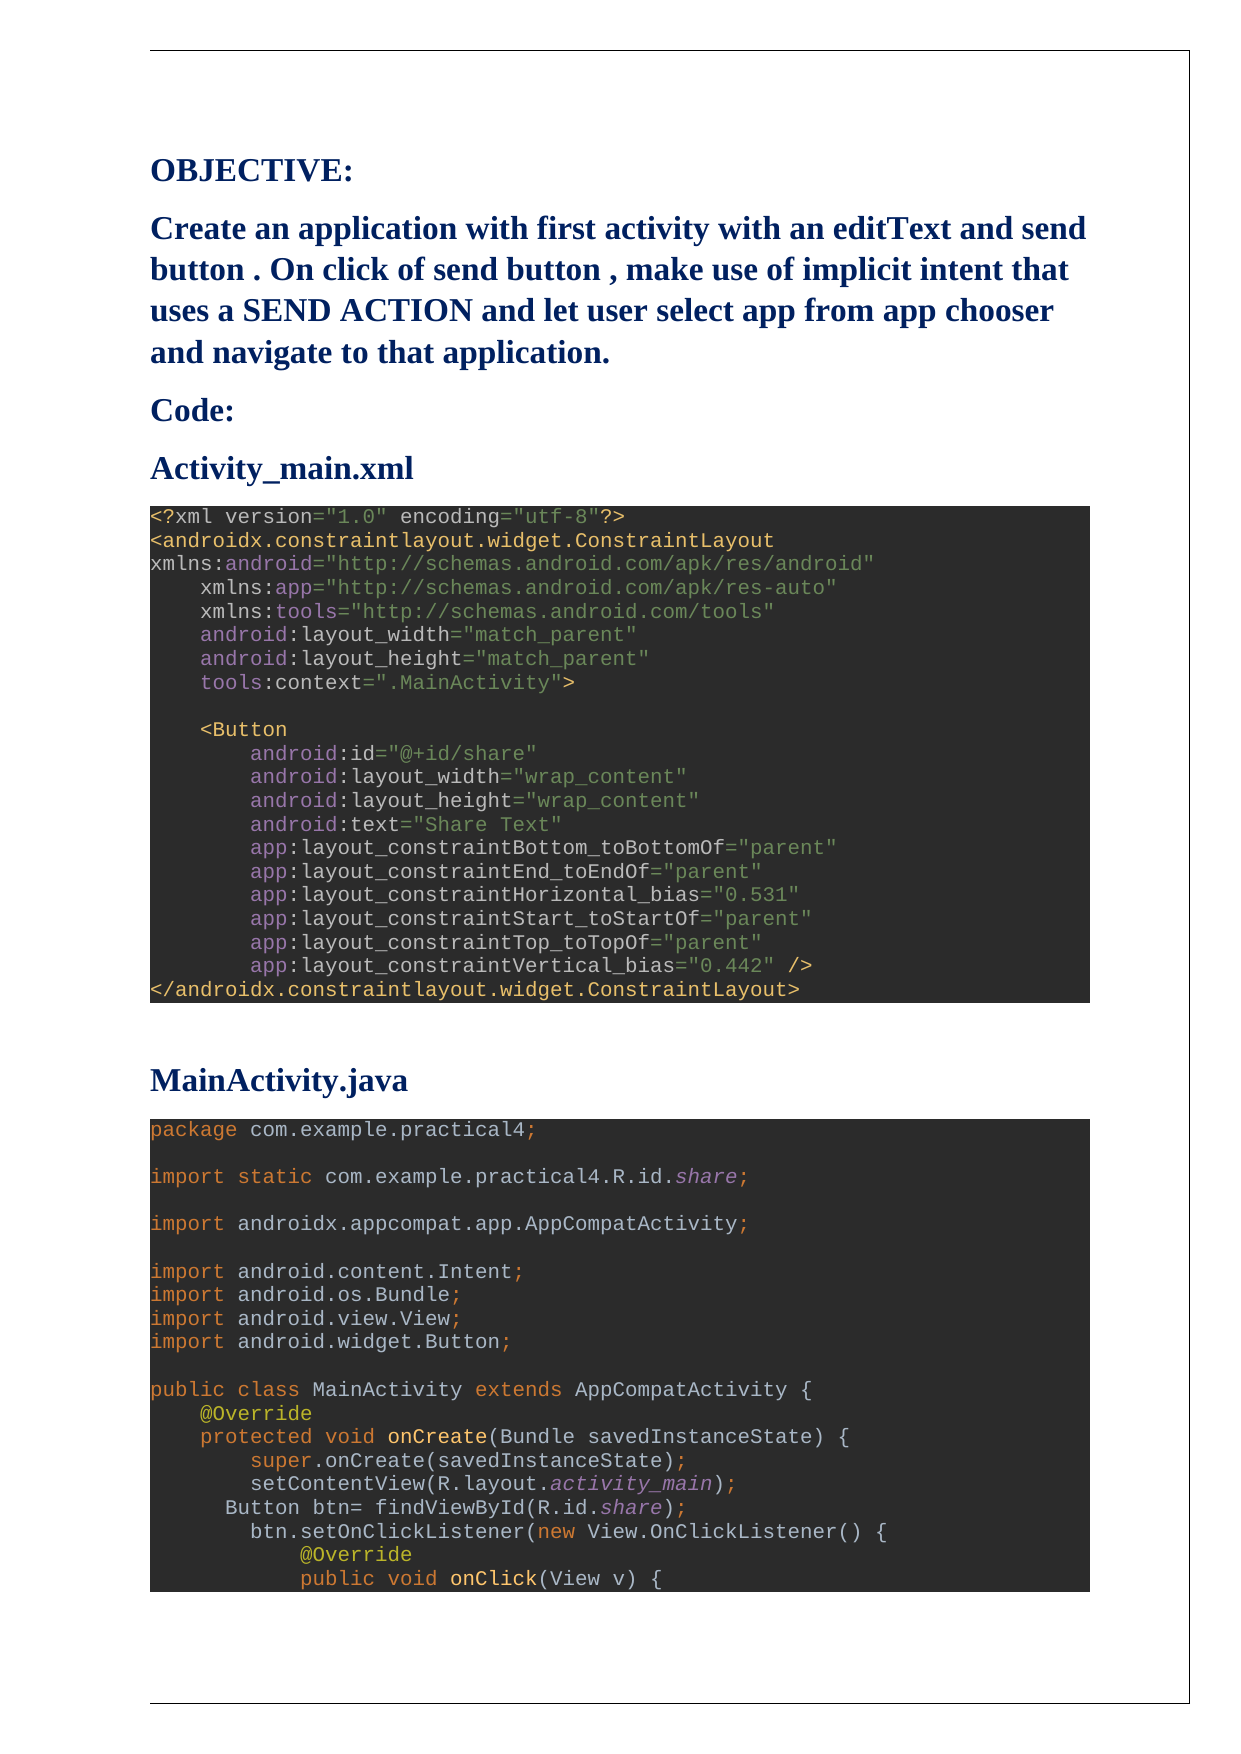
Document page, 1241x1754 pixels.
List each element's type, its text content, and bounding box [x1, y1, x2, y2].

text Create an application with first activity with an editText and send button . On click of send button , make use of implicit intent that uses a SEND ACTION and let user select app from app chooser and navigate to that application. [150, 208, 1090, 370]
text Activity_main.xml [150, 448, 1090, 486]
text <?xml version="1.0" encoding="utf-8"?> <androidx.constraintlayout.widget.ConstraintLayout xmlns:android="http://schemas.android.com/apk/res/android" xmlns:app="http://schemas.android.com/apk/res-auto" xmlns:tools="http://schemas.android.com/tools" android:layout_width="match_parent" android:layout_height="match_parent" tools:context=".MainActivity"> <Button android:id="@+id/share" android:layout_width="wrap_content" android:layout_height="wrap_content" android:text="Share Text" app:layout_constraintBottom_toBottomOf="parent" app:layout_constraintEnd_toEndOf="parent" app:layout_constraintHorizontal_bias="0.531" app:layout_constraintStart_toStartOf="parent" app:layout_constraintTop_toTopOf="parent" app:layout_constraintVertical_bias="0.442" /> </androidx.constraintlayout.widget.ConstraintLayout> [150, 506, 1090, 1003]
text MainActivity.java [150, 1061, 1090, 1099]
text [150, 1119, 1090, 1592]
text OBJECTIVE: [150, 150, 1090, 188]
text Code: [150, 390, 1090, 428]
